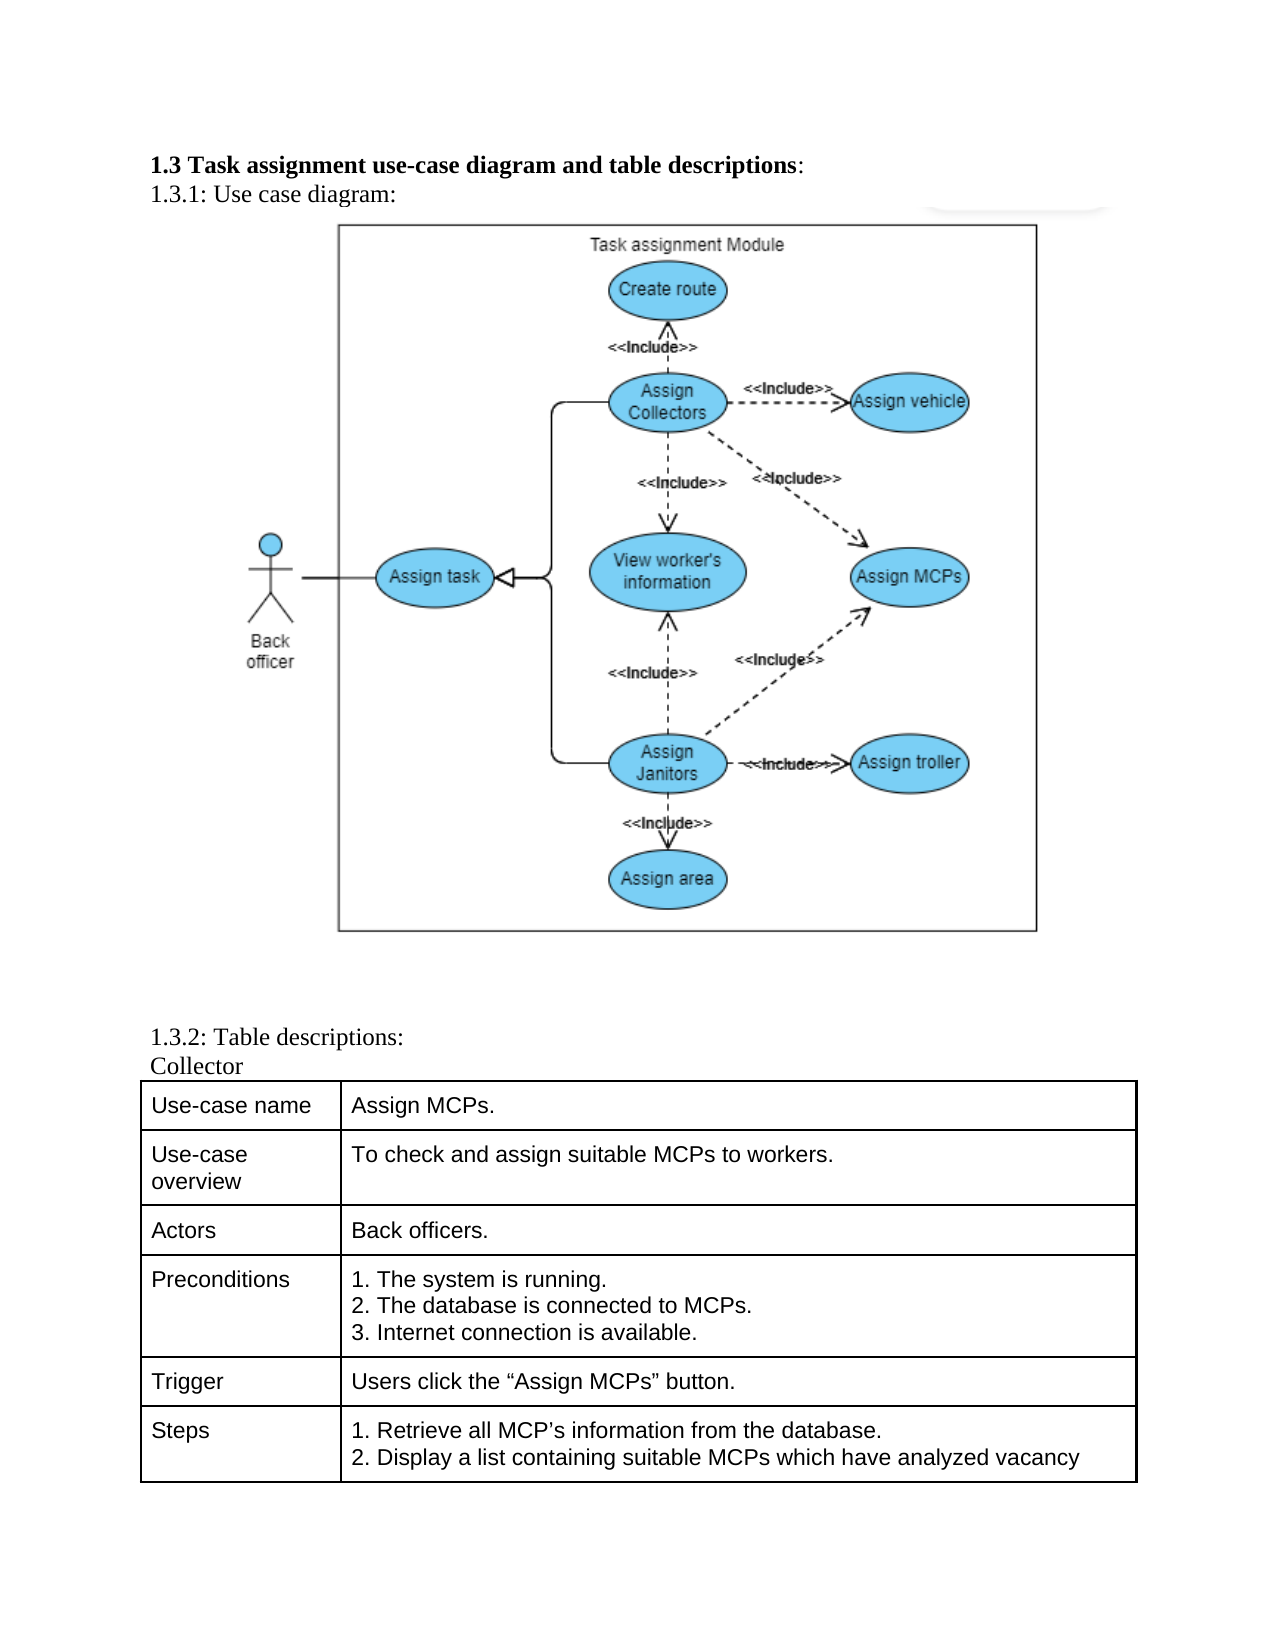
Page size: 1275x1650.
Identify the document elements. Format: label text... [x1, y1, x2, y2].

table_cell To check and assign suitable MCPs to workers. [342, 1131, 1135, 1204]
text 1.3.2: Table descriptions: [150, 1022, 1125, 1051]
table_cell Actors [142, 1206, 340, 1254]
table_header Assign MCPs. [342, 1082, 1135, 1129]
table_cell 1. The system is running. 2. The database is connected to MCPs. 3. Internet connection is available. [342, 1256, 1135, 1356]
table_cell Back officers. [342, 1206, 1135, 1254]
table_cell Steps [142, 1407, 340, 1481]
table_cell Users click the “Assign MCPs” button. [342, 1358, 1135, 1405]
table_cell Trigger [142, 1358, 340, 1405]
table_cell Preconditions [142, 1256, 340, 1356]
table_header Use-case name [142, 1082, 340, 1129]
text Collector [150, 1051, 1125, 1079]
picture [150, 207, 1125, 1022]
text 1.3 Task assignment use-case diagram and table descriptions: [150, 150, 1125, 179]
table_cell Use-case overview [142, 1131, 340, 1204]
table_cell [342, 1407, 1135, 1481]
text 1.3.1: Use case diagram: [150, 179, 1125, 207]
